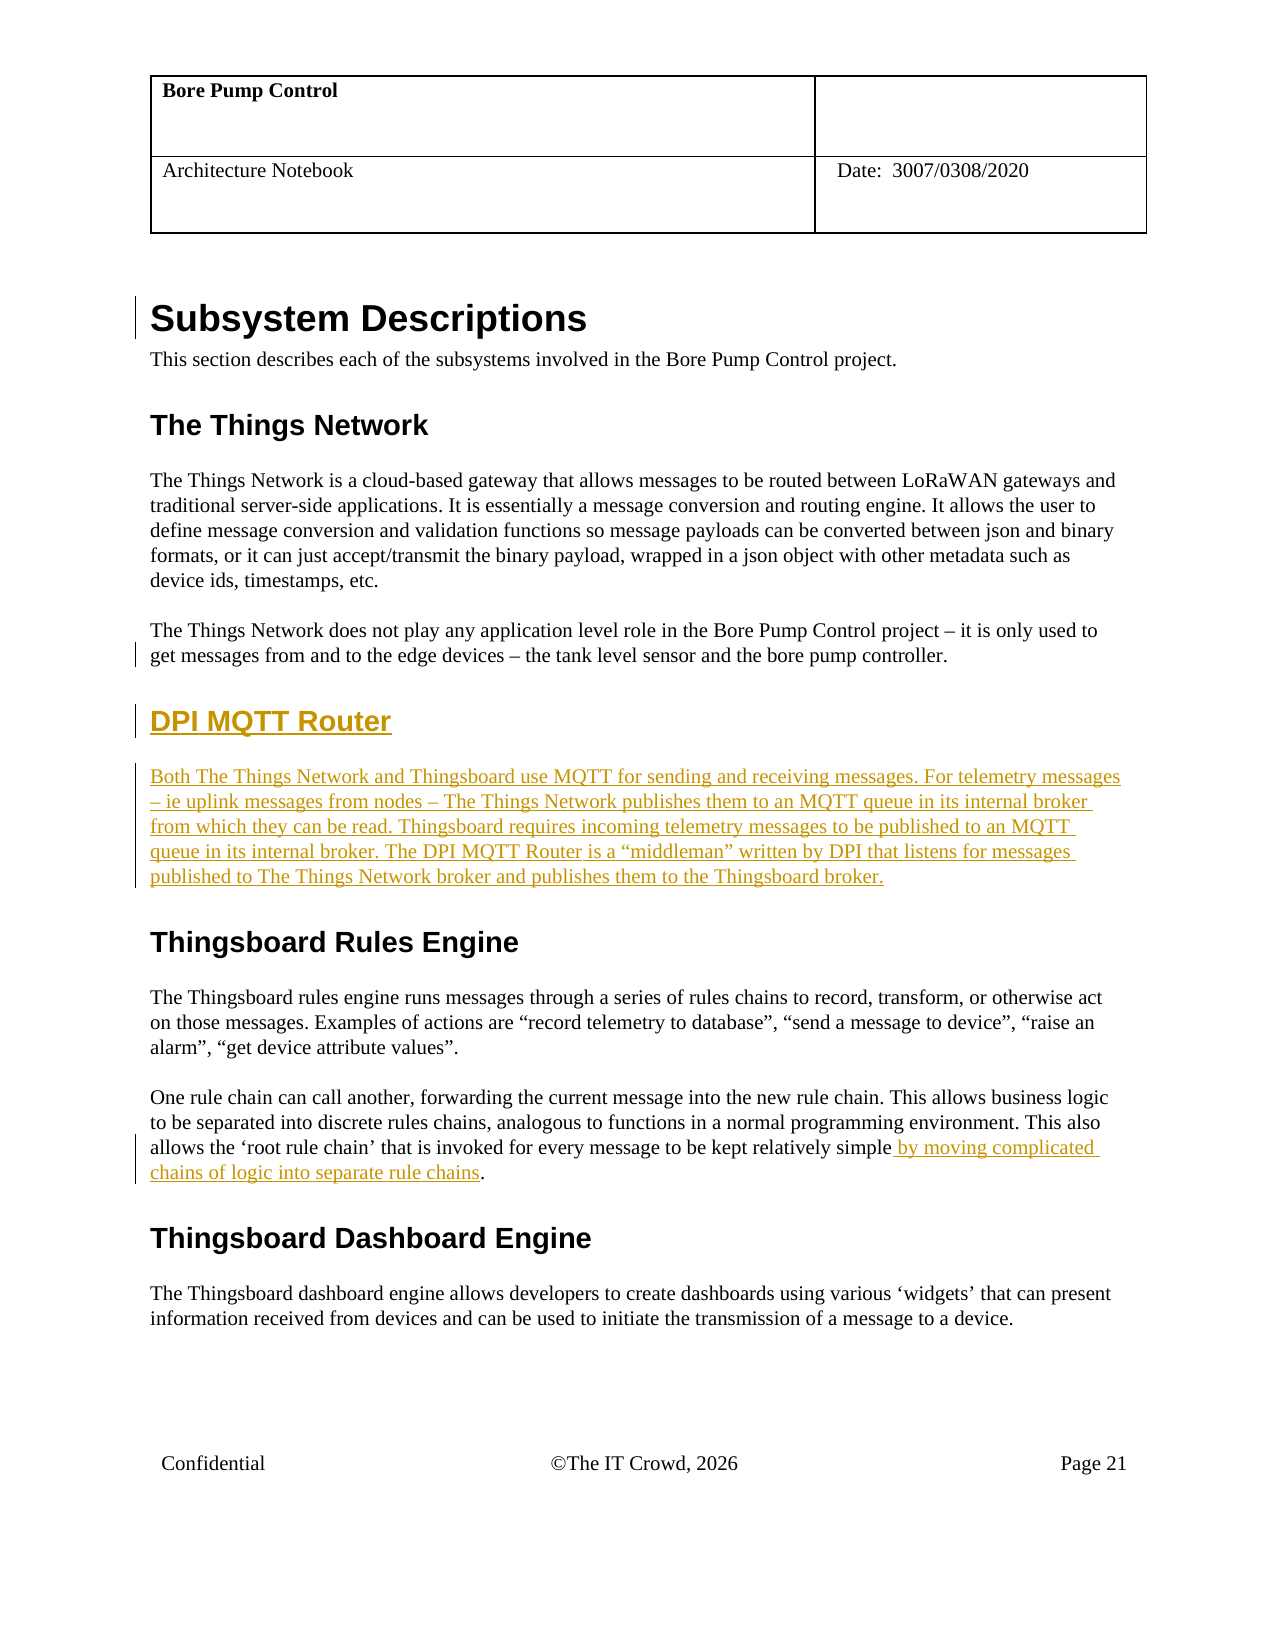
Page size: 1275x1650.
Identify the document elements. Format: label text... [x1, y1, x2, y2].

subtitle Thingsboard Rules Engine [150, 925, 1125, 959]
text The Thingsboard rules engine runs messages through a series of rules chains to record, transform, or otherwise act on those messages. Examples of actions are “record telemetry to database”, “send a message to device”, “raise an alarm”, “get device attribute values”. [150, 984, 1125, 1059]
text The Thingsboard dashboard engine allows developers to create dashboards using various ‘widgets’ that can present information received from devices and can be used to initiate the transmission of a message to a device. [150, 1280, 1125, 1330]
subtitle Thingsboard Dashboard Engine [150, 1221, 1125, 1255]
subtitle Subsystem Descriptions [150, 296, 1125, 339]
text One rule chain can call another, forwarding the current message into the new rule chain. This allows business logic to be separated into discrete rules chains, analogous to functions in a normal programming environment. This also allows the ‘root rule chain’ that is invoked for every message to be kept relatively simple. [150, 1084, 1125, 1184]
text This section describes each of the subsystems involved in the Bore Pump Control project. [150, 346, 1125, 371]
text The Things Network does not play any application level role in the Bore Pump Control project – it is only used to get messages from and to the edge devices – the tank level sensor and the bore pump controller. [150, 617, 1125, 667]
subtitle The Things Network [150, 408, 1125, 442]
text The Things Network is a cloud-based gateway that allows messages to be routed between LoRaWAN gateways and traditional server-side applications. It is essentially a message conversion and routing engine. It allows the user to define message conversion and validation functions so message payloads can be converted between json and binary formats, or it can just accept/transmit the binary payload, wrapped in a json object with other metadata such as device ids, timestamps, etc. [150, 467, 1125, 592]
